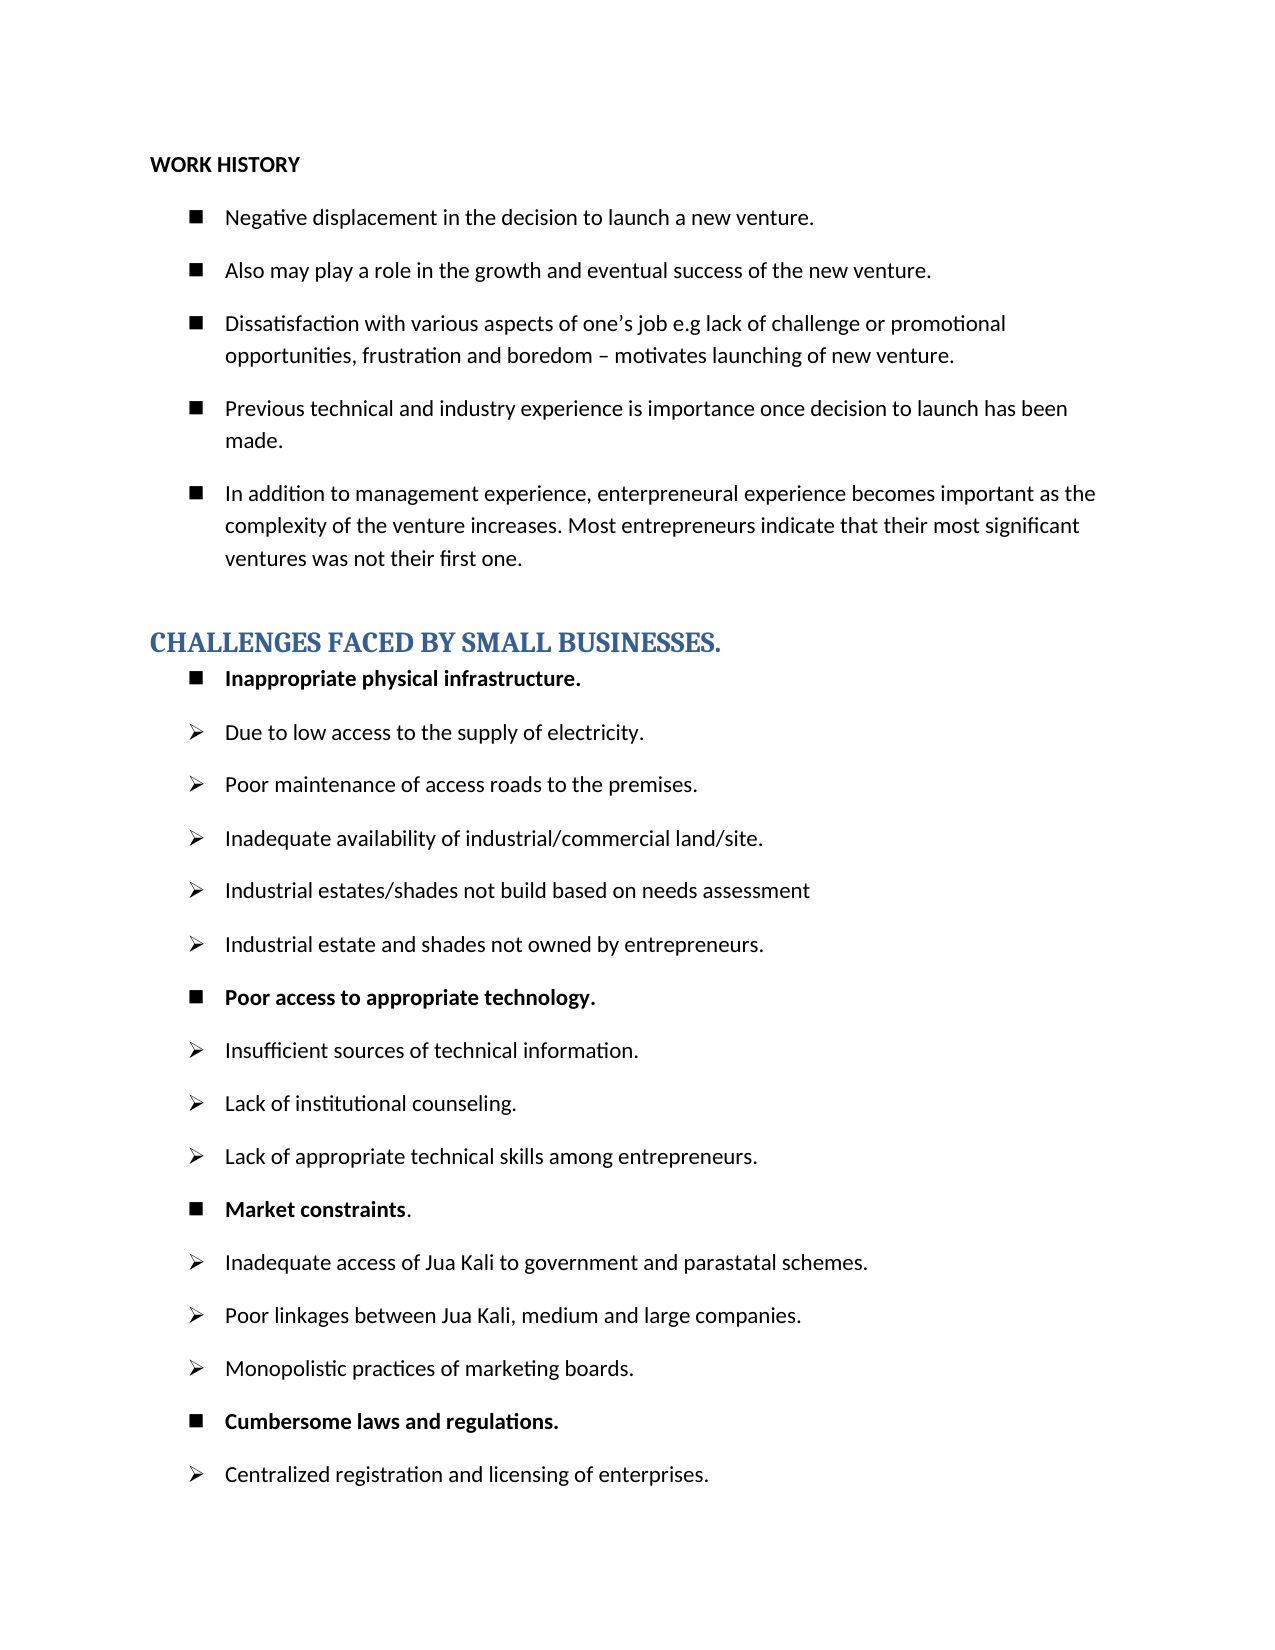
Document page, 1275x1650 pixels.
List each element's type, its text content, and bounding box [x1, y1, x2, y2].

list Poor linkages between Jua Kali, medium and large companies. [187, 1301, 1125, 1329]
list Lack of institutional counseling. [187, 1089, 1125, 1117]
list Due to low access to the supply of electricity. [187, 718, 1125, 746]
list Insufficient sources of technical information. [187, 1036, 1125, 1064]
list Lack of appropriate technical skills among entrepreneurs. [187, 1142, 1125, 1170]
text WORK HISTORY [150, 150, 1125, 178]
list Industrial estate and shades not owned by entrepreneurs. [187, 930, 1125, 958]
list Centralized registration and licensing of enterprises. [187, 1460, 1125, 1488]
list Dissatisfaction with various aspects of one’s job e.g lack of challenge or promotional opportunities, frustration and boredom – motivates launching of new venture. [187, 309, 1125, 369]
list Market constraints. [187, 1195, 1125, 1223]
list Inappropriate physical infrastructure. [187, 664, 1125, 693]
list Poor access to appropriate technology. [187, 983, 1125, 1011]
list Inadequate availability of industrial/commercial land/site. [187, 824, 1125, 852]
list Negative displacement in the decision to launch a new venture. [187, 203, 1125, 231]
list Monopolistic practices of marketing boards. [187, 1354, 1125, 1382]
list Poor maintenance of access roads to the premises. [187, 771, 1125, 799]
subtitle CHALLENGES FACED BY SMALL BUSINESSES. [150, 626, 1125, 659]
list In addition to management experience, enterpreneural experience becomes important as the complexity of the venture increases. Most entrepreneurs indicate that their most significant ventures was not their first one. [187, 479, 1125, 572]
list Inadequate access of Jua Kali to government and parastatal schemes. [187, 1248, 1125, 1276]
list Cumbersome laws and regulations. [187, 1407, 1125, 1435]
list Also may play a role in the growth and eventual success of the new venture. [187, 256, 1125, 284]
list Previous technical and industry experience is importance once decision to launch has been made. [187, 394, 1125, 454]
list Industrial estates/shades not build based on needs assessment [187, 877, 1125, 905]
